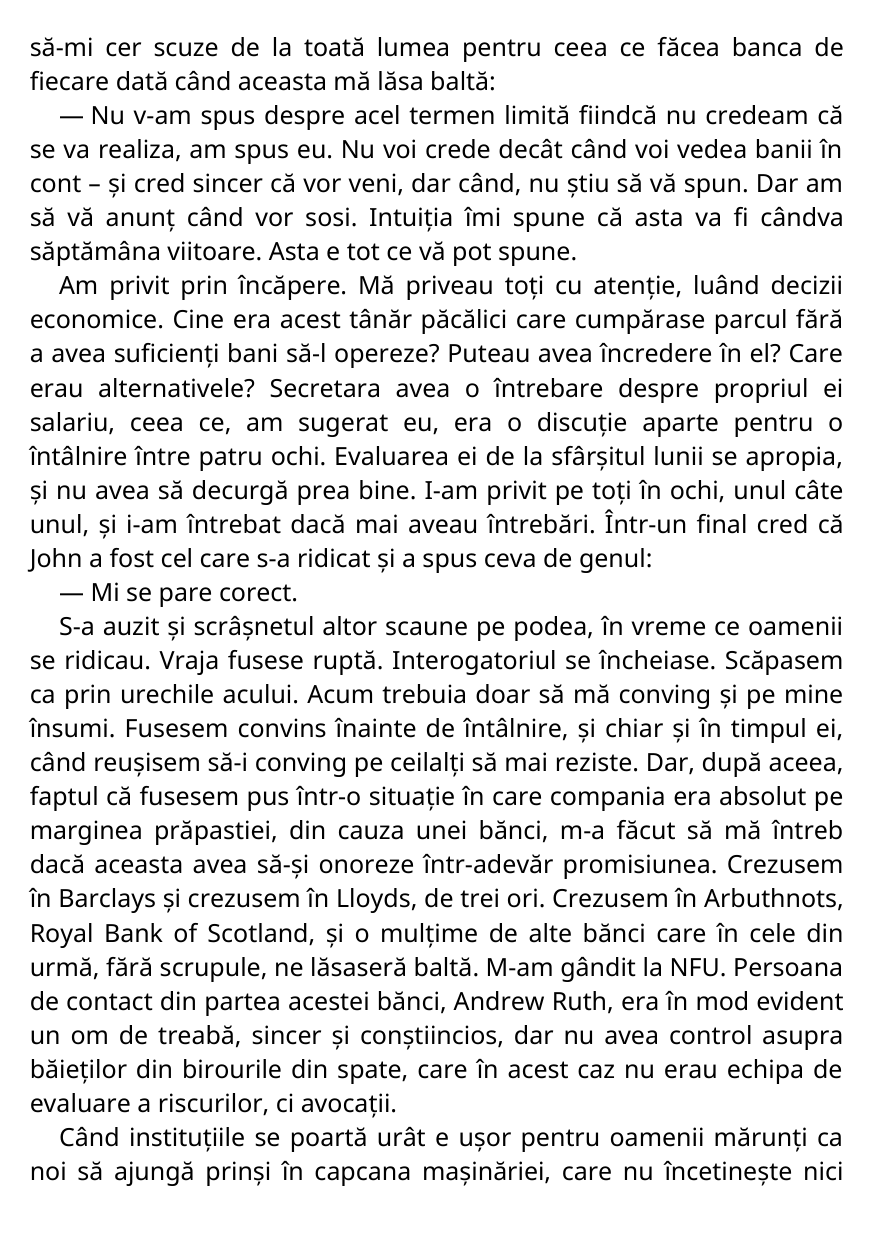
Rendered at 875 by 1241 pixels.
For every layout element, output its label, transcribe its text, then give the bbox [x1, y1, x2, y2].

text — Nu v-am spus despre acel termen limită fiindcă nu credeam că se va realiza, am spus eu. Nu voi crede decât când voi vedea banii în cont – şi cred sincer că vor veni, dar când, nu ştiu să vă spun. Dar am să vă anunţ când vor sosi. Intuiţia îmi spune că asta va fi cândva săptămâna viitoare. Asta e tot ce vă pot spune. [29, 98, 844, 268]
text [29, 29, 844, 98]
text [29, 1119, 844, 1188]
text Am privit prin încăpere. Mă priveau toţi cu atenţie, luând decizii economice. Cine era acest tânăr păcălici care cumpărase parcul fără a avea suficienţi bani să-l opereze? Puteau avea încredere în el? Care erau alternativele? Secretara avea o întrebare despre propriul ei salariu, ceea ce, am sugerat eu, era o discuţie aparte pentru o întâlnire între patru ochi. Evaluarea ei de la sfârşitul lunii se apropia, şi nu avea să decurgă prea bine. I-am privit pe toţi în ochi, unul câte unul, şi i-am întrebat dacă mai aveau întrebări. Într-un final cred că John a fost cel care s-a ridicat şi a spus ceva de genul: [29, 268, 844, 574]
text S-a auzit şi scrâşnetul altor scaune pe podea, în vreme ce oamenii se ridicau. Vraja fusese ruptă. Interogatoriul se încheiase. Scăpasem ca prin urechile acului. Acum trebuia doar să mă conving şi pe mine însumi. Fusesem convins înainte de întâlnire, şi chiar şi în timpul ei, când reuşisem să-i conving pe ceilalţi să mai reziste. Dar, după aceea, faptul că fusesem pus într-o situaţie în care compania era absolut pe marginea prăpastiei, din cauza unei bănci, m-a făcut să mă întreb dacă aceasta avea să-şi onoreze într-adevăr promisiunea. Crezusem în Barclays şi crezusem în Lloyds, de trei ori. Crezusem în Arbuthnots, Royal Bank of Scotland, şi o mulţime de alte bănci care în cele din urmă, fără scrupule, ne lăsaseră baltă. M-am gândit la NFU. Persoana de contact din partea acestei bănci, Andrew Ruth, era în mod evident un om de treabă, sincer şi conştiincios, dar nu avea control asupra băieţilor din birourile din spate, care în acest caz nu erau echipa de evaluare a riscurilor, ci avocaţii. [29, 609, 844, 1119]
text — Mi se pare corect. [29, 574, 844, 609]
